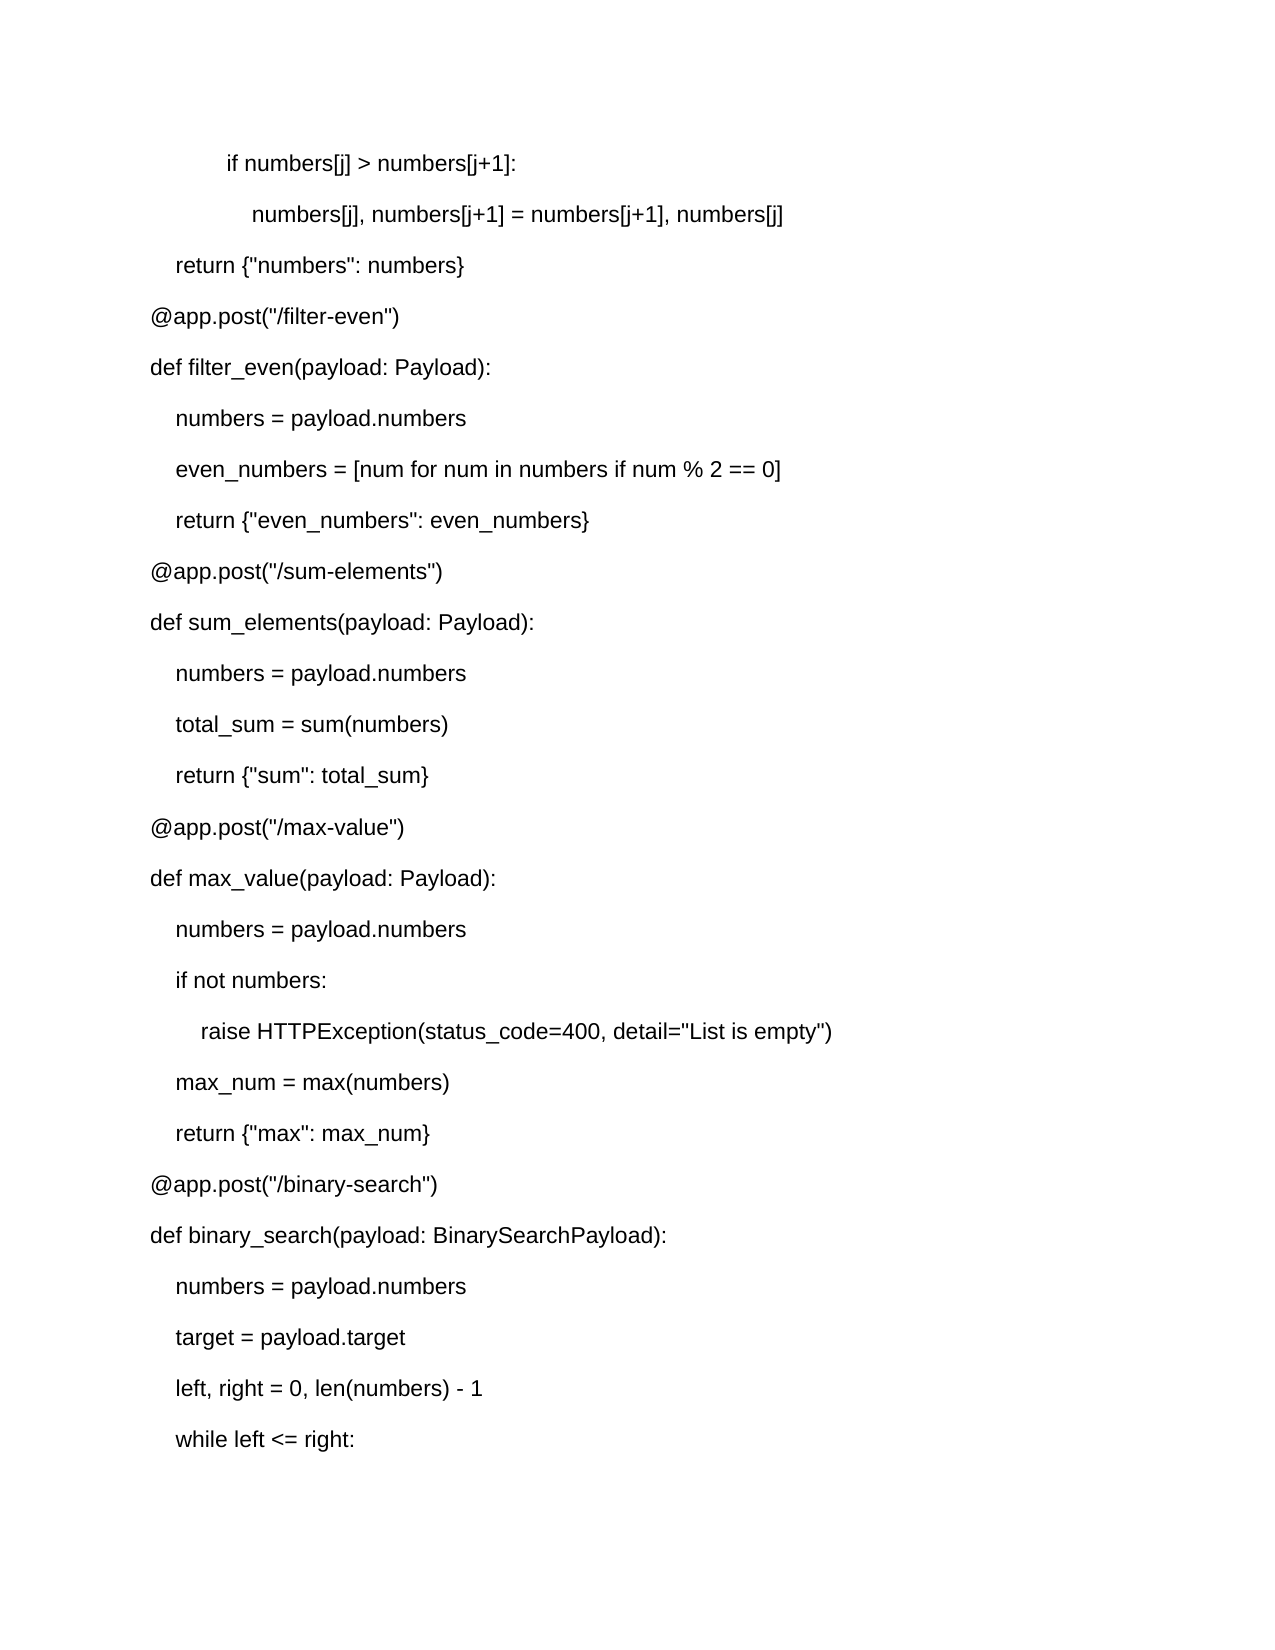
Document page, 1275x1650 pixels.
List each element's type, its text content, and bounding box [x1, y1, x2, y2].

text @app.post("/sum-elements") [150, 558, 1125, 585]
text @app.post("/filter-even") [150, 303, 1125, 329]
text left, right = 0, len(numbers) - 1 [150, 1375, 1125, 1401]
text max_num = max(numbers) [150, 1069, 1125, 1095]
text while left <= right: [150, 1426, 1125, 1452]
text return {"numbers": numbers} [150, 252, 1125, 278]
text raise HTTPException(status_code=400, detail="List is empty") [150, 1018, 1125, 1044]
text numbers = payload.numbers [150, 405, 1125, 432]
text numbers = payload.numbers [150, 660, 1125, 687]
text def binary_search(payload: BinarySearchPayload): [150, 1222, 1125, 1248]
text return {"max": max_num} [150, 1120, 1125, 1146]
text @app.post("/binary-search") [150, 1171, 1125, 1197]
text even_numbers = [num for num in numbers if num % 2 == 0] [150, 456, 1125, 483]
text numbers = payload.numbers [150, 1273, 1125, 1299]
text def sum_elements(payload: Payload): [150, 609, 1125, 636]
text return {"sum": total_sum} [150, 762, 1125, 789]
text total_sum = sum(numbers) [150, 711, 1125, 738]
text def filter_even(payload: Payload): [150, 354, 1125, 381]
text def max_value(payload: Payload): [150, 864, 1125, 891]
text if not numbers: [150, 967, 1125, 993]
text numbers[j], numbers[j+1] = numbers[j+1], numbers[j] [150, 201, 1125, 227]
text @app.post("/max-value") [150, 813, 1125, 840]
text target = payload.target [150, 1324, 1125, 1350]
text numbers = payload.numbers [150, 916, 1125, 942]
text return {"even_numbers": even_numbers} [150, 507, 1125, 534]
text if numbers[j] > numbers[j+1]: [150, 150, 1125, 176]
